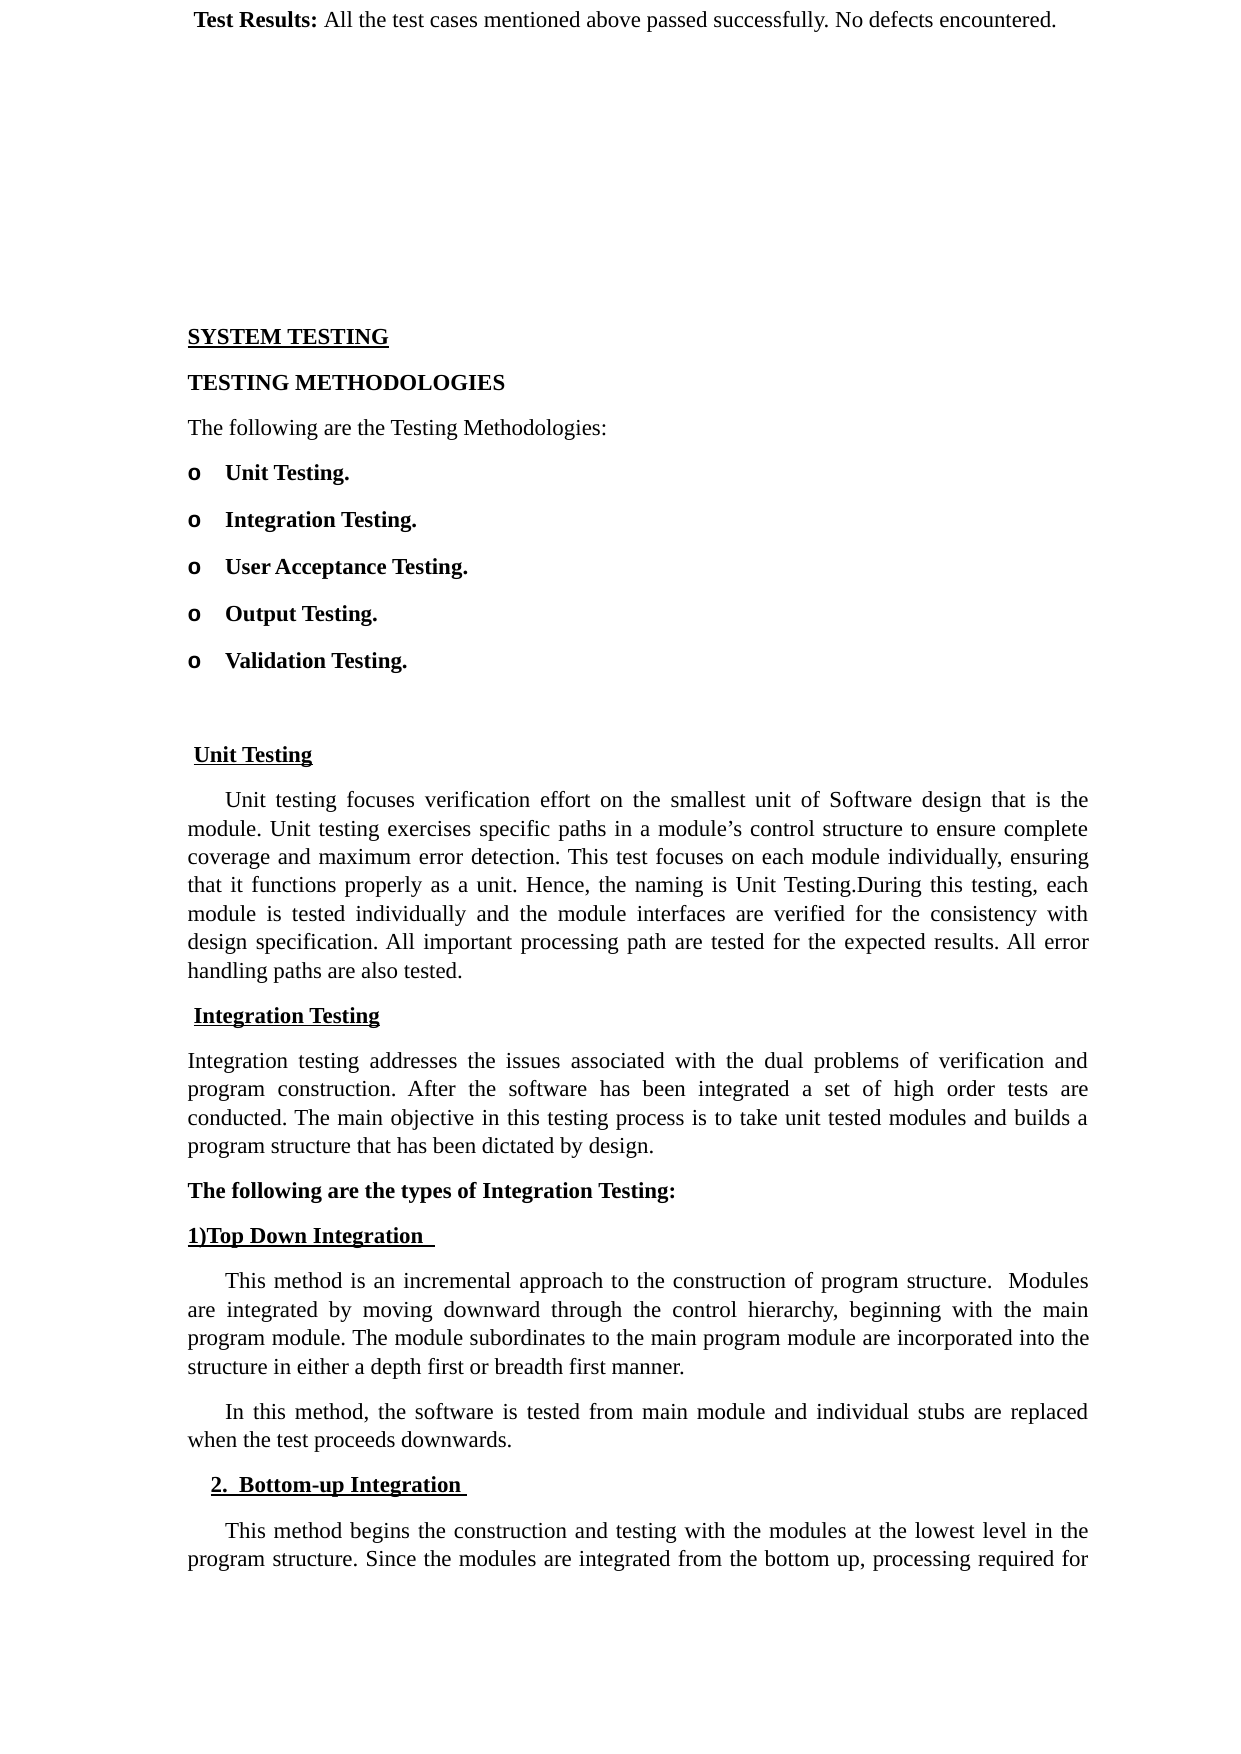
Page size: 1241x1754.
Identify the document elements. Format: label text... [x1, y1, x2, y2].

list User Acceptance Testing. [187, 553, 1090, 581]
text This method is an incremental approach to the construction of program structure. Modules are integrated by moving downward through the control hierarchy, beginning with the main program module. The module subordinates to the main program module are incorporated into the structure in either a depth first or breadth first manner. [187, 1268, 1090, 1379]
text 1)Top Down Integration [187, 1222, 1090, 1249]
text Unit Testing [187, 741, 1090, 767]
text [187, 1517, 1090, 1571]
text 2. Bottom-up Integration [187, 1472, 1090, 1498]
list Validation Testing. [187, 647, 1090, 675]
text TESTING METHODOLOGIES [187, 368, 1090, 395]
text Integration Testing [187, 1002, 1090, 1028]
text Unit testing focuses verification effort on the smallest unit of Software design that is the module. Unit testing exercises specific paths in a module’s control structure to ensure complete coverage and maximum error detection. This test focuses on each module individually, ensuring that it functions properly as a unit. Hence, the naming is Unit Testing.During this testing, each module is tested individually and the module interfaces are verified for the consistency with design specification. All important processing path are tested for the expected results. All error handling paths are also tested. [187, 786, 1090, 983]
list Integration Testing. [187, 506, 1090, 534]
text The following are the Testing Methodologies: [187, 414, 1090, 440]
text Integration testing addresses the issues associated with the dual problems of verification and program construction. After the software has been integrated a set of high order tests are conducted. The main objective in this testing process is to take unit tested modules and builds a program structure that has been dictated by design. [187, 1047, 1090, 1159]
text SYSTEM TESTING [187, 323, 1090, 350]
text The following are the types of Integration Testing: [187, 1177, 1090, 1204]
list Unit Testing. [187, 459, 1090, 487]
text Test Results: All the test cases mentioned above passed successfully. No defects encountered. [187, 6, 1090, 32]
text In this method, the software is tested from main module and individual stubs are replaced when the test proceeds downwards. [187, 1398, 1090, 1453]
list Output Testing. [187, 600, 1090, 628]
